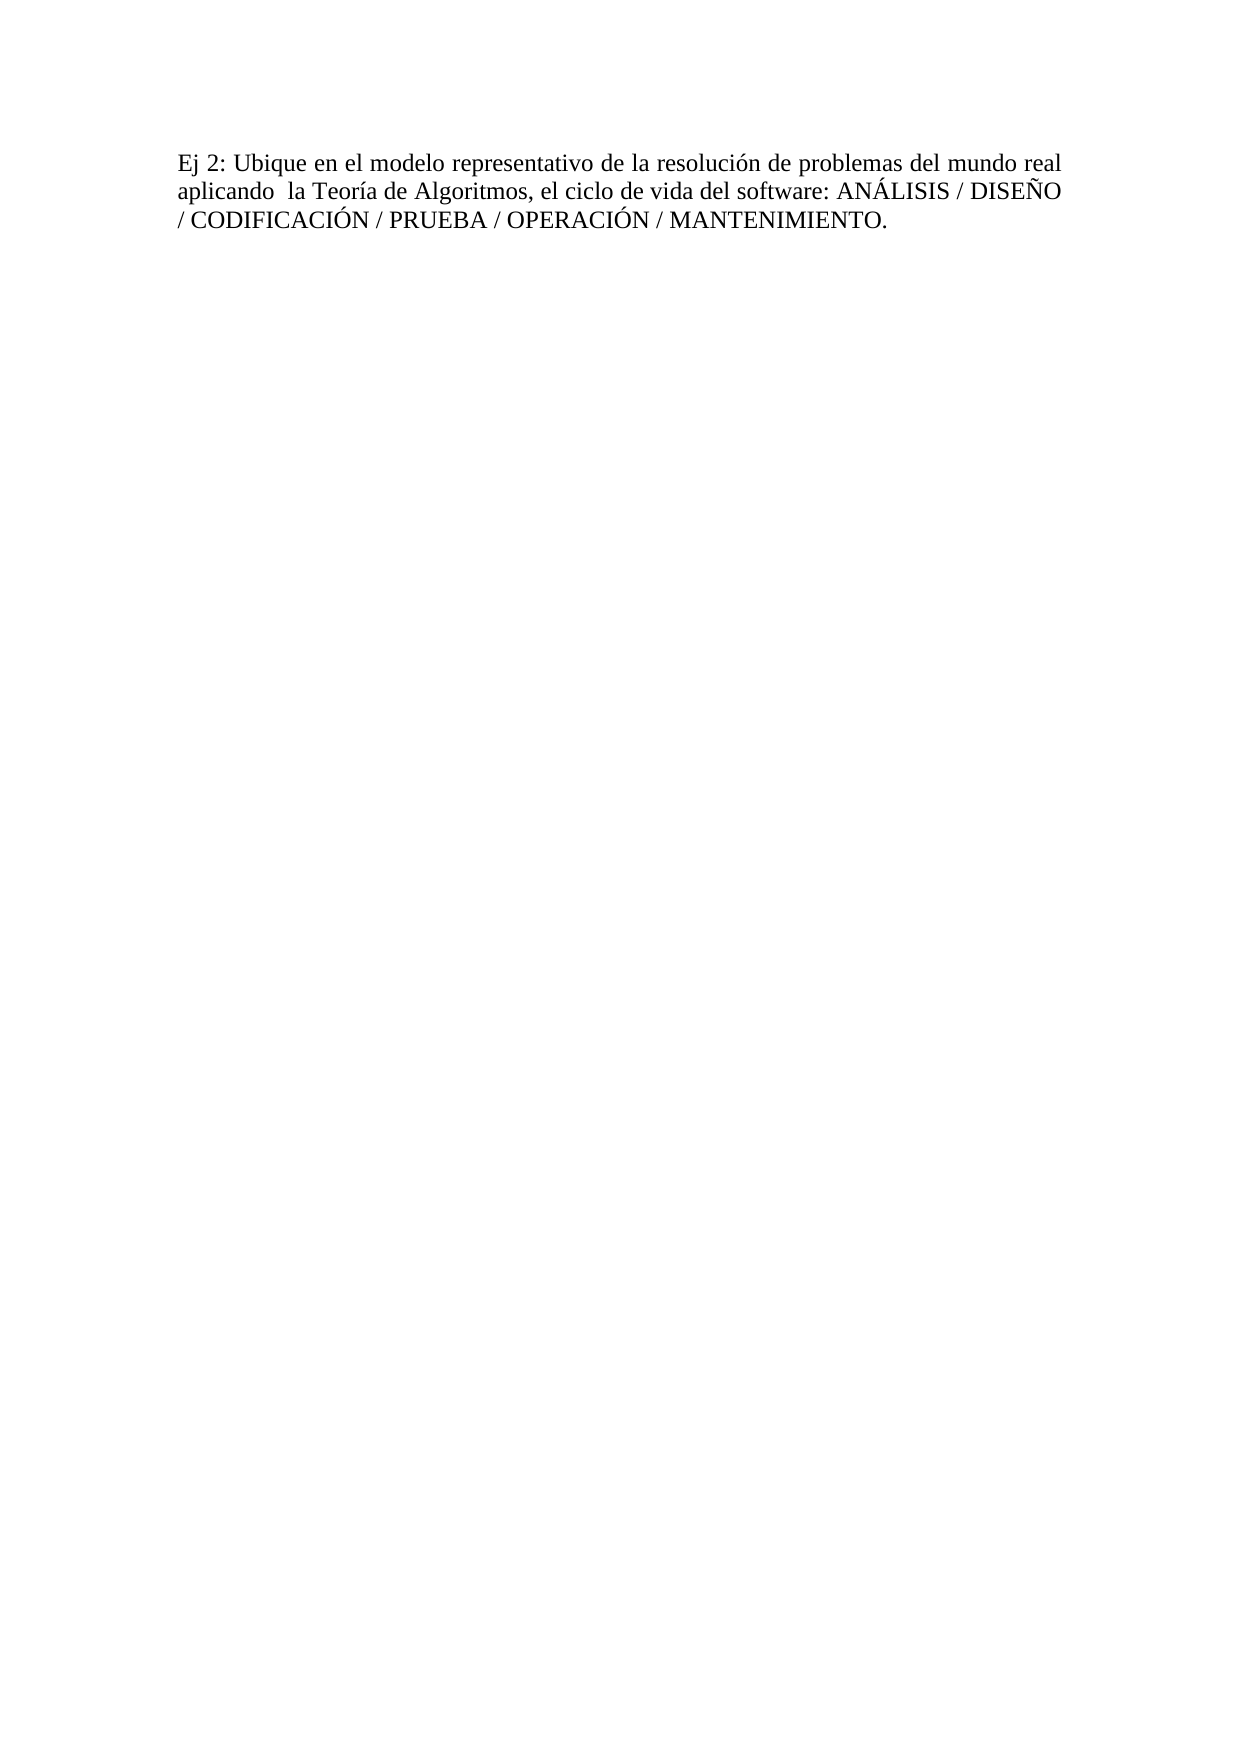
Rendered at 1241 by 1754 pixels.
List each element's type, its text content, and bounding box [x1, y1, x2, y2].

text Ej 2: Ubique en el modelo representativo de la resolución de problemas del mundo real aplicando la Teoría de Algoritmos, el ciclo de vida del software: ANÁLISIS / DISEÑO / CODIFICACIÓN / PRUEBA / OPERACIÓN / MANTENIMIENTO. [177, 148, 1063, 234]
